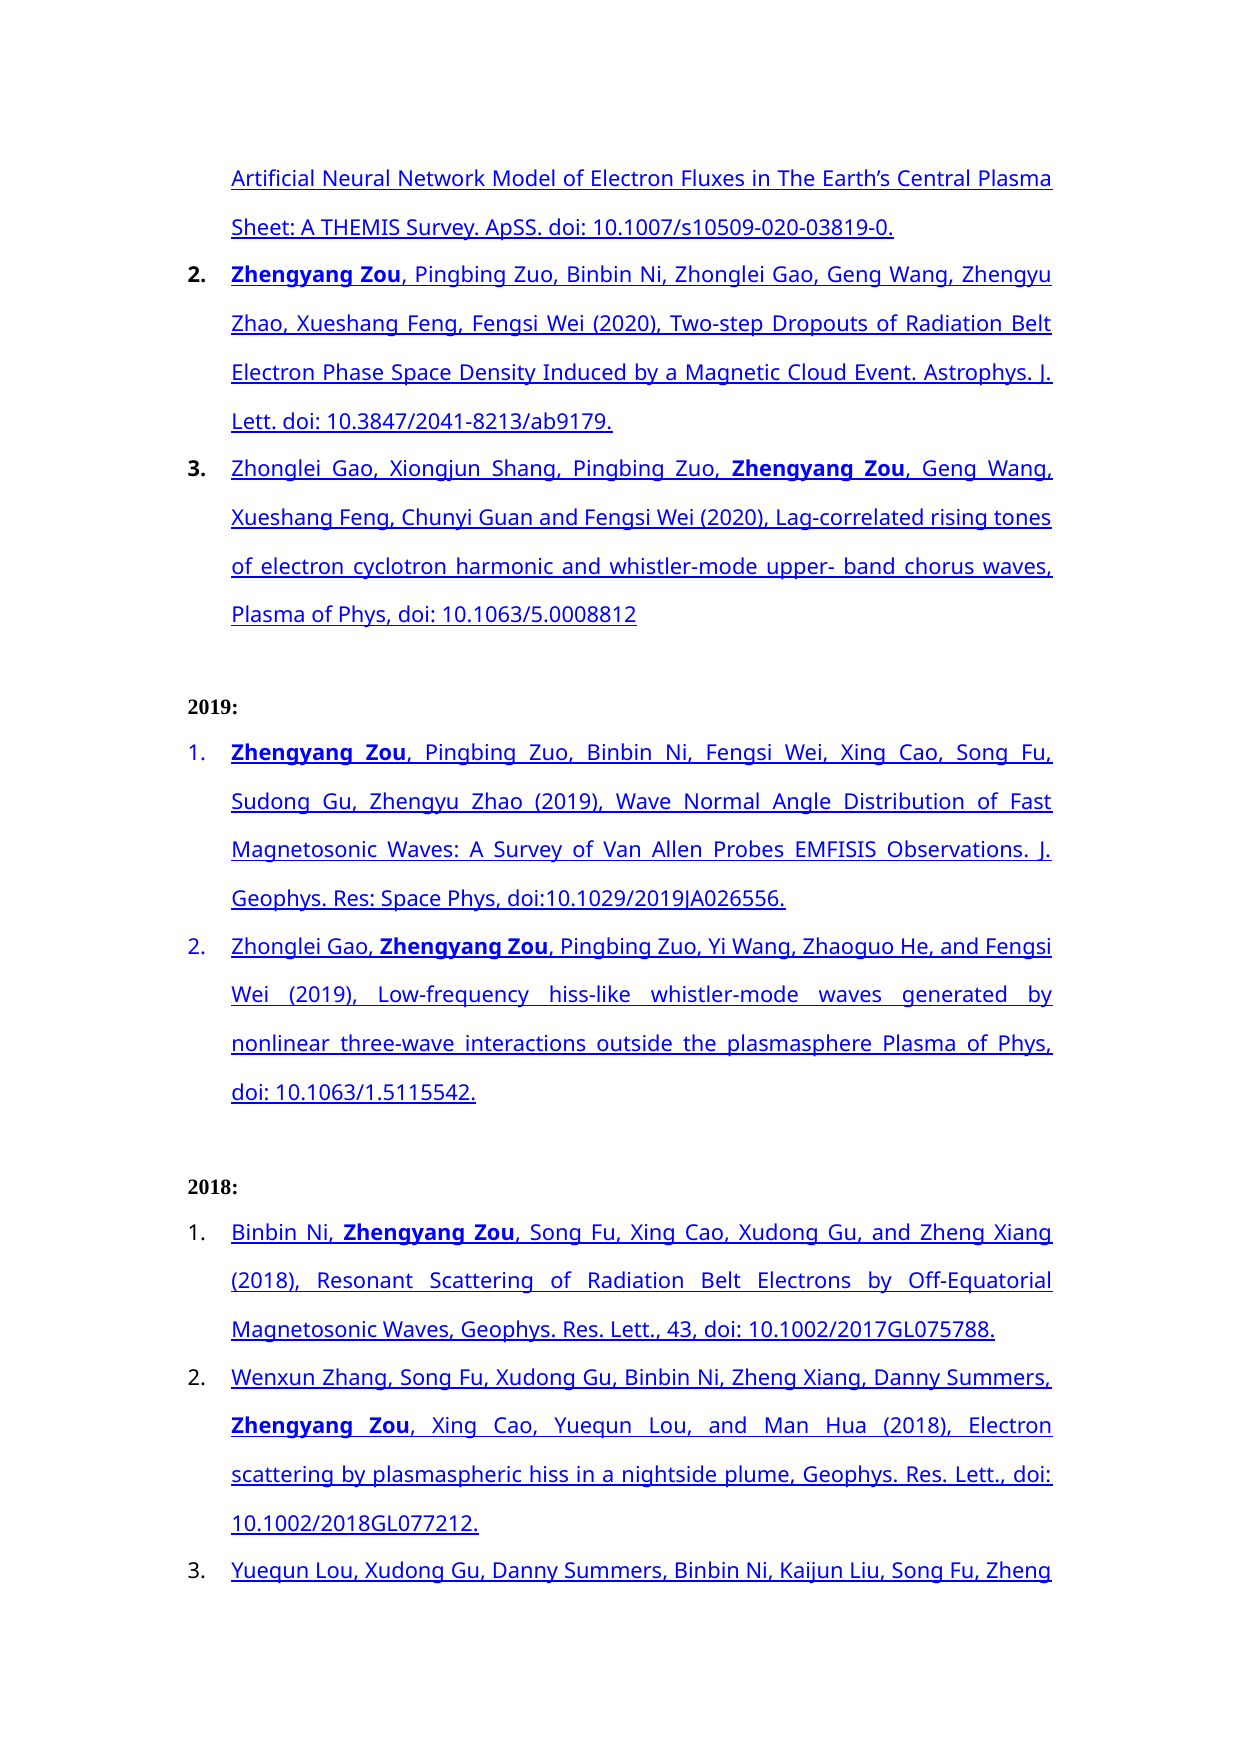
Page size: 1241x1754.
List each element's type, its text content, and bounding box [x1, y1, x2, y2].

list Zhengyang Zou, Pingbing Zuo, Binbin Ni, Zhonglei Gao, Geng Wang, Zhengyu Zhao, Xueshang Feng, Fengsi Wei (2020), Two-step Dropouts of Radiation Belt Electron Phase Space Density Induced by a Magnetic Cloud Event. Astrophys. J. Lett. doi: 10.3847/2041-8213/ab9179. [187, 258, 1053, 437]
list Zhonglei Gao, Xiongjun Shang, Pingbing Zuo, Zhengyang Zou, Geng Wang, Xueshang Feng, Chunyi Guan and Fengsi Wei (2020), Lag-correlated rising tones of electron cyclotron harmonic and whistler-mode upper- band chorus waves, Plasma of Phys, doi: 10.1063/5.0008812 [187, 452, 1053, 631]
list Zhonglei Gao, Zhengyang Zou, Pingbing Zuo, Yi Wang, Zhaoguo He, and Fengsi Wei (2019), Low-frequency hiss-like whistler-mode waves generated by nonlinear three-wave interactions outside the plasmasphere Plasma of Phys, doi: 10.1063/1.5115542. [187, 929, 1053, 1108]
text 2019: [187, 691, 1053, 723]
list Wenxun Zhang, Song Fu, Xudong Gu, Binbin Ni, Zheng Xiang, Danny Summers, Zhengyang Zou, Xing Cao, Yuequn Lou, and Man Hua (2018), Electron scattering by plasmaspheric hiss in a nightside plume, Geophys. Res. Lett., doi: 10.1002/2018GL077212. [187, 1360, 1053, 1539]
list Zhengyang Zou, Pingbing Zuo, Binbin Ni, Fengsi Wei, Xing Cao, Song Fu, Sudong Gu, Zhengyu Zhao (2019), Wave Normal Angle Distribution of Fast Magnetosonic Waves: A Survey of Van Allen Probes EMFISIS Observations. J. Geophys. Res: Space Phys, doi:10.1029/2019JA026556. [187, 736, 1053, 914]
text 2018: [187, 1170, 1053, 1203]
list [187, 1554, 1053, 1586]
list Binbin Ni, Zhengyang Zou, Song Fu, Xing Cao, Xudong Gu, and Zheng Xiang (2018), Resonant Scattering of Radiation Belt Electrons by Off-Equatorial Magnetosonic Waves, Geophys. Res. Lett., 43, doi: 10.1002/2017GL075788. [187, 1215, 1053, 1345]
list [187, 162, 1053, 243]
